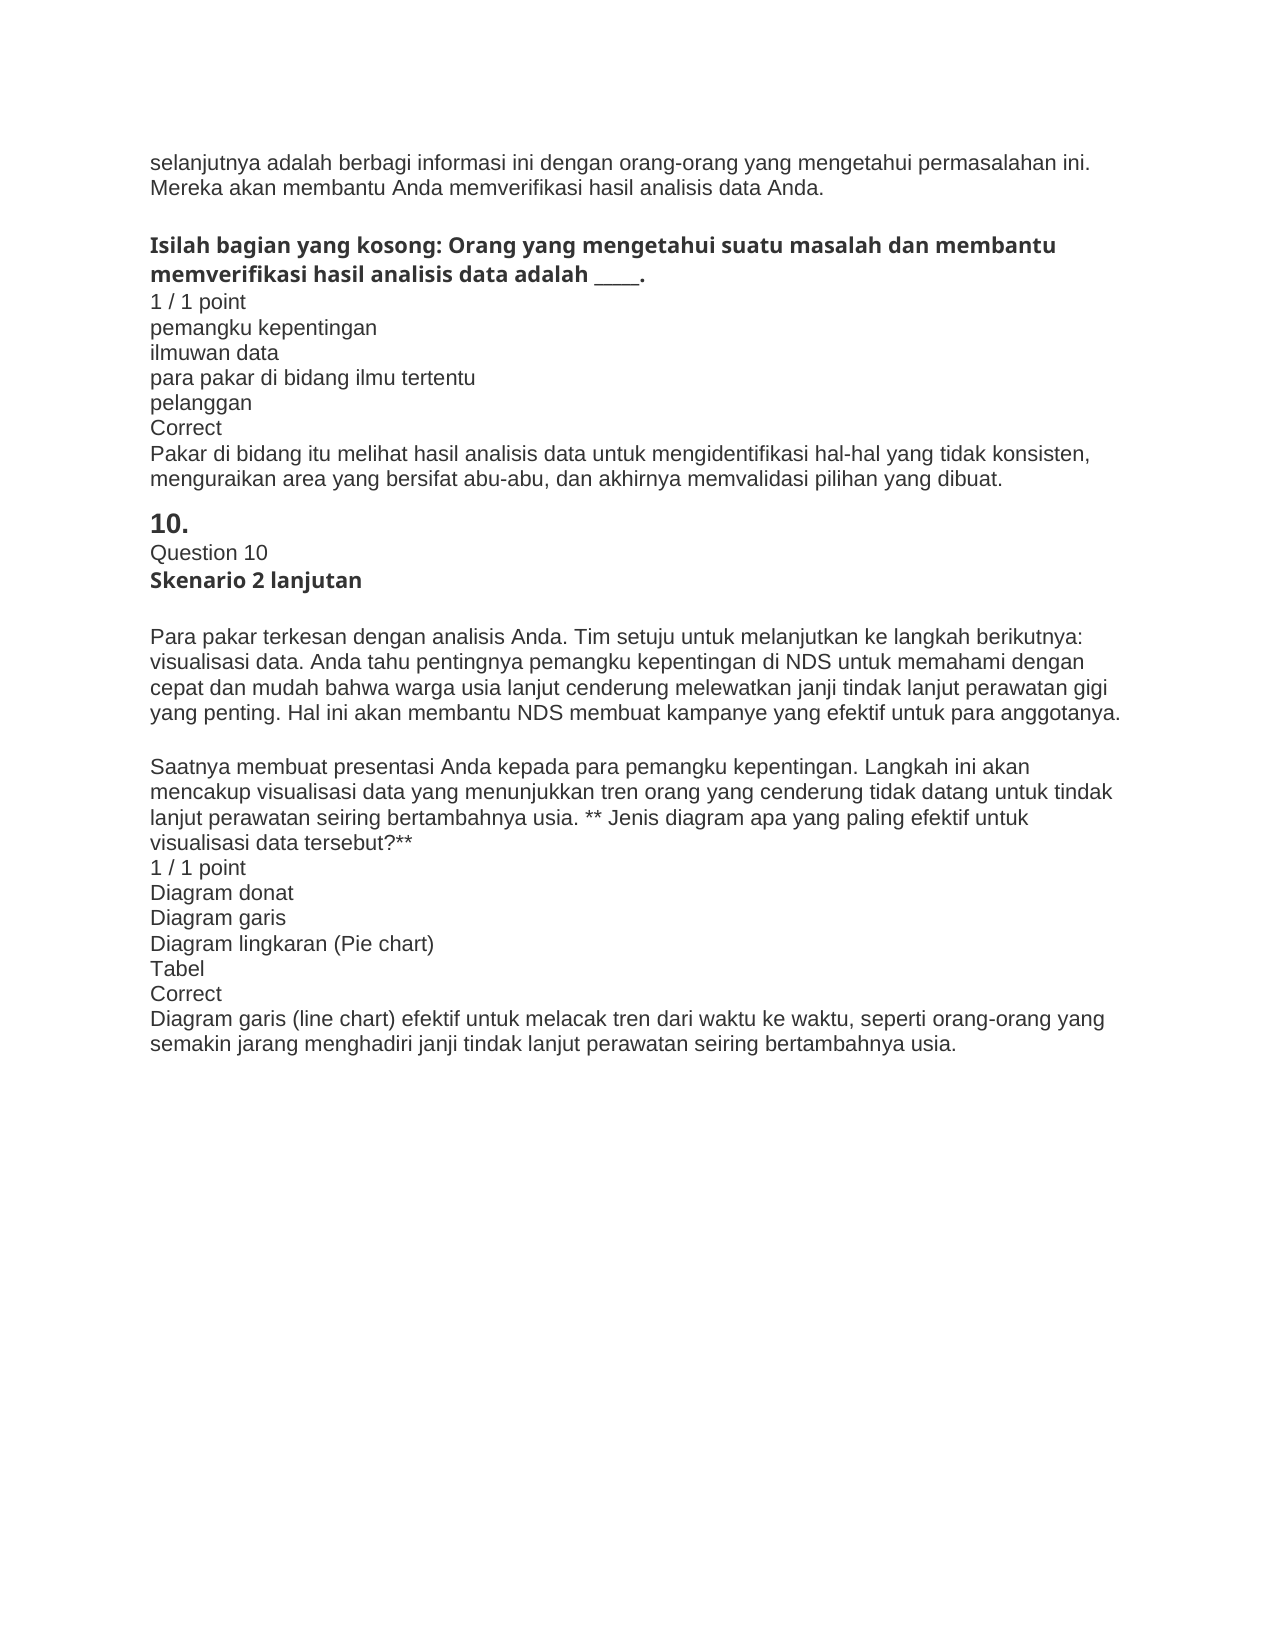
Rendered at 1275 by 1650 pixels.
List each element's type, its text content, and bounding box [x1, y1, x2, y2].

text para pakar di bidang ilmu tertentu [150, 365, 1125, 390]
text ilmuwan data [150, 339, 1125, 365]
text Correct [150, 415, 1125, 440]
text Question 10 [150, 540, 1125, 565]
text 1 / 1 point [150, 289, 1125, 314]
text pemangku kepentingan [150, 314, 1125, 339]
text Diagram garis [150, 905, 1125, 931]
text Isilah bagian yang kosong: Orang yang mengetahui suatu masalah dan membantu memverifikasi hasil analisis data adalah _____. [150, 229, 1125, 289]
text 1 / 1 point [150, 855, 1125, 880]
text pelanggan [150, 390, 1125, 415]
text 10. [150, 507, 1125, 540]
text Tabel [150, 956, 1125, 981]
text Saatnya membuat presentasi Anda kepada para pemangku kepentingan. Langkah ini akan mencakup visualisasi data yang menunjukkan tren orang yang cenderung tidak datang untuk tindak lanjut perawatan seiring bertambahnya usia. ** Jenis diagram apa yang paling efektif untuk visualisasi data tersebut?** [150, 754, 1125, 855]
text Diagram donat [150, 880, 1125, 905]
text Diagram garis (line chart) efektif untuk melacak tren dari waktu ke waktu, seperti orang-orang yang semakin jarang menghadiri janji tindak lanjut perawatan seiring bertambahnya usia. [150, 1006, 1125, 1057]
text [150, 150, 1125, 200]
text Para pakar terkesan dengan analisis Anda. Tim setuju untuk melanjutkan ke langkah berikutnya: visualisasi data. Anda tahu pentingnya pemangku kepentingan di NDS untuk memahami dengan cepat dan mudah bahwa warga usia lanjut cenderung melewatkan janji tindak lanjut perawatan gigi yang penting. Hal ini akan membantu NDS membuat kampanye yang efektif untuk para anggotanya. [150, 624, 1125, 725]
text Skenario 2 lanjutan [150, 565, 1125, 595]
text Correct [150, 981, 1125, 1006]
text Diagram lingkaran (Pie chart) [150, 931, 1125, 956]
text Pakar di bidang itu melihat hasil analisis data untuk mengidentifikasi hal-hal yang tidak konsisten, menguraikan area yang bersifat abu-abu, dan akhirnya memvalidasi pilihan yang dibuat. [150, 440, 1125, 491]
